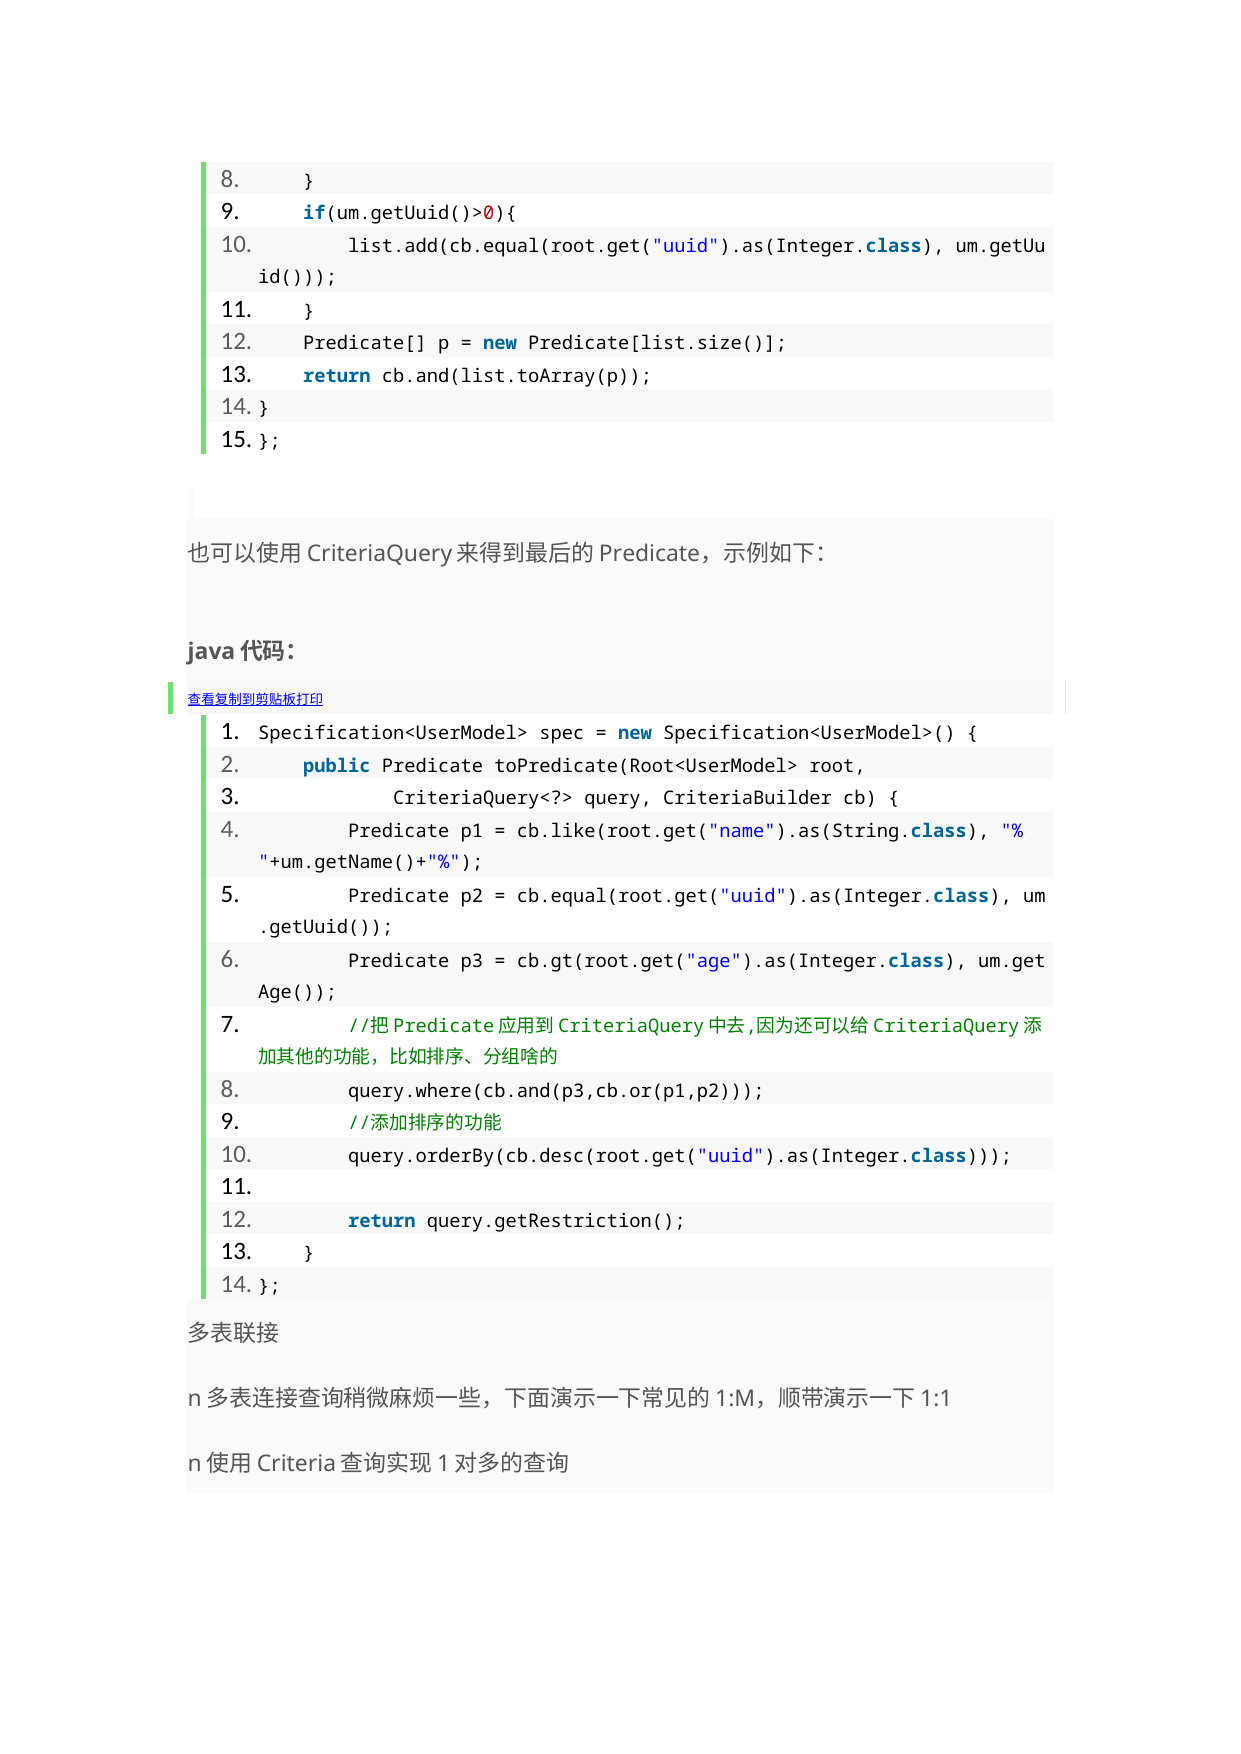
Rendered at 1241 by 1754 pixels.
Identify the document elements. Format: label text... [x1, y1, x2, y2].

text 也可以使用CriteriaQuery来得到最后的Predicate，示例如下： [187, 519, 1053, 584]
list Predicate p2 = cb.equal(root.get("uuid").as(Integer.class), um.getUuid()); [206, 877, 1053, 942]
list } [206, 389, 1053, 422]
list list.add(cb.equal(root.get("uuid").as(Integer.class), um.getUuid())); [206, 227, 1053, 292]
list return query.getRestriction(); [206, 1202, 1053, 1234]
list return cb.and(list.toArray(p)); [206, 357, 1053, 389]
list }; [206, 1267, 1053, 1299]
text n多表连接查询稍微麻烦一些，下面演示一下常见的1:M，顺带演示一下1:1 [187, 1364, 1053, 1429]
list query.orderBy(cb.desc(root.get("uuid").as(Integer.class))); [206, 1137, 1053, 1169]
list }; [206, 422, 1053, 454]
text java代码： [187, 617, 1053, 682]
list query.where(cb.and(p3,cb.or(p1,p2))); [206, 1072, 1053, 1104]
list //添加排序的功能 [206, 1104, 1053, 1137]
list public Predicate toPredicate(Root<UserModel> root, [206, 747, 1053, 779]
list Specification<UserModel> spec = new Specification<UserModel>() { [201, 714, 1053, 747]
list } [206, 162, 1053, 194]
list } [206, 1234, 1053, 1267]
list Predicate p3 = cb.gt(root.get("age").as(Integer.class), um.getAge()); [206, 942, 1053, 1007]
list //把Predicate应用到CriteriaQuery中去,因为还可以给CriteriaQuery添加其他的功能，比如排序、分组啥的 [206, 1007, 1053, 1072]
list CriteriaQuery<?> query, CriteriaBuilder cb) { [206, 779, 1053, 812]
text n使用Criteria查询实现1对多的查询 [187, 1429, 1053, 1494]
text 查看复制到剪贴板打印 [187, 682, 1053, 714]
text 多表联接 [187, 1299, 1053, 1364]
list if(um.getUuid()>0){ [206, 194, 1053, 227]
list Predicate p1 = cb.like(root.get("name").as(String.class), "%"+um.getName()+"%"); [206, 812, 1053, 877]
list Predicate[] p = new Predicate[list.size()]; [206, 324, 1053, 357]
list } [206, 292, 1053, 324]
